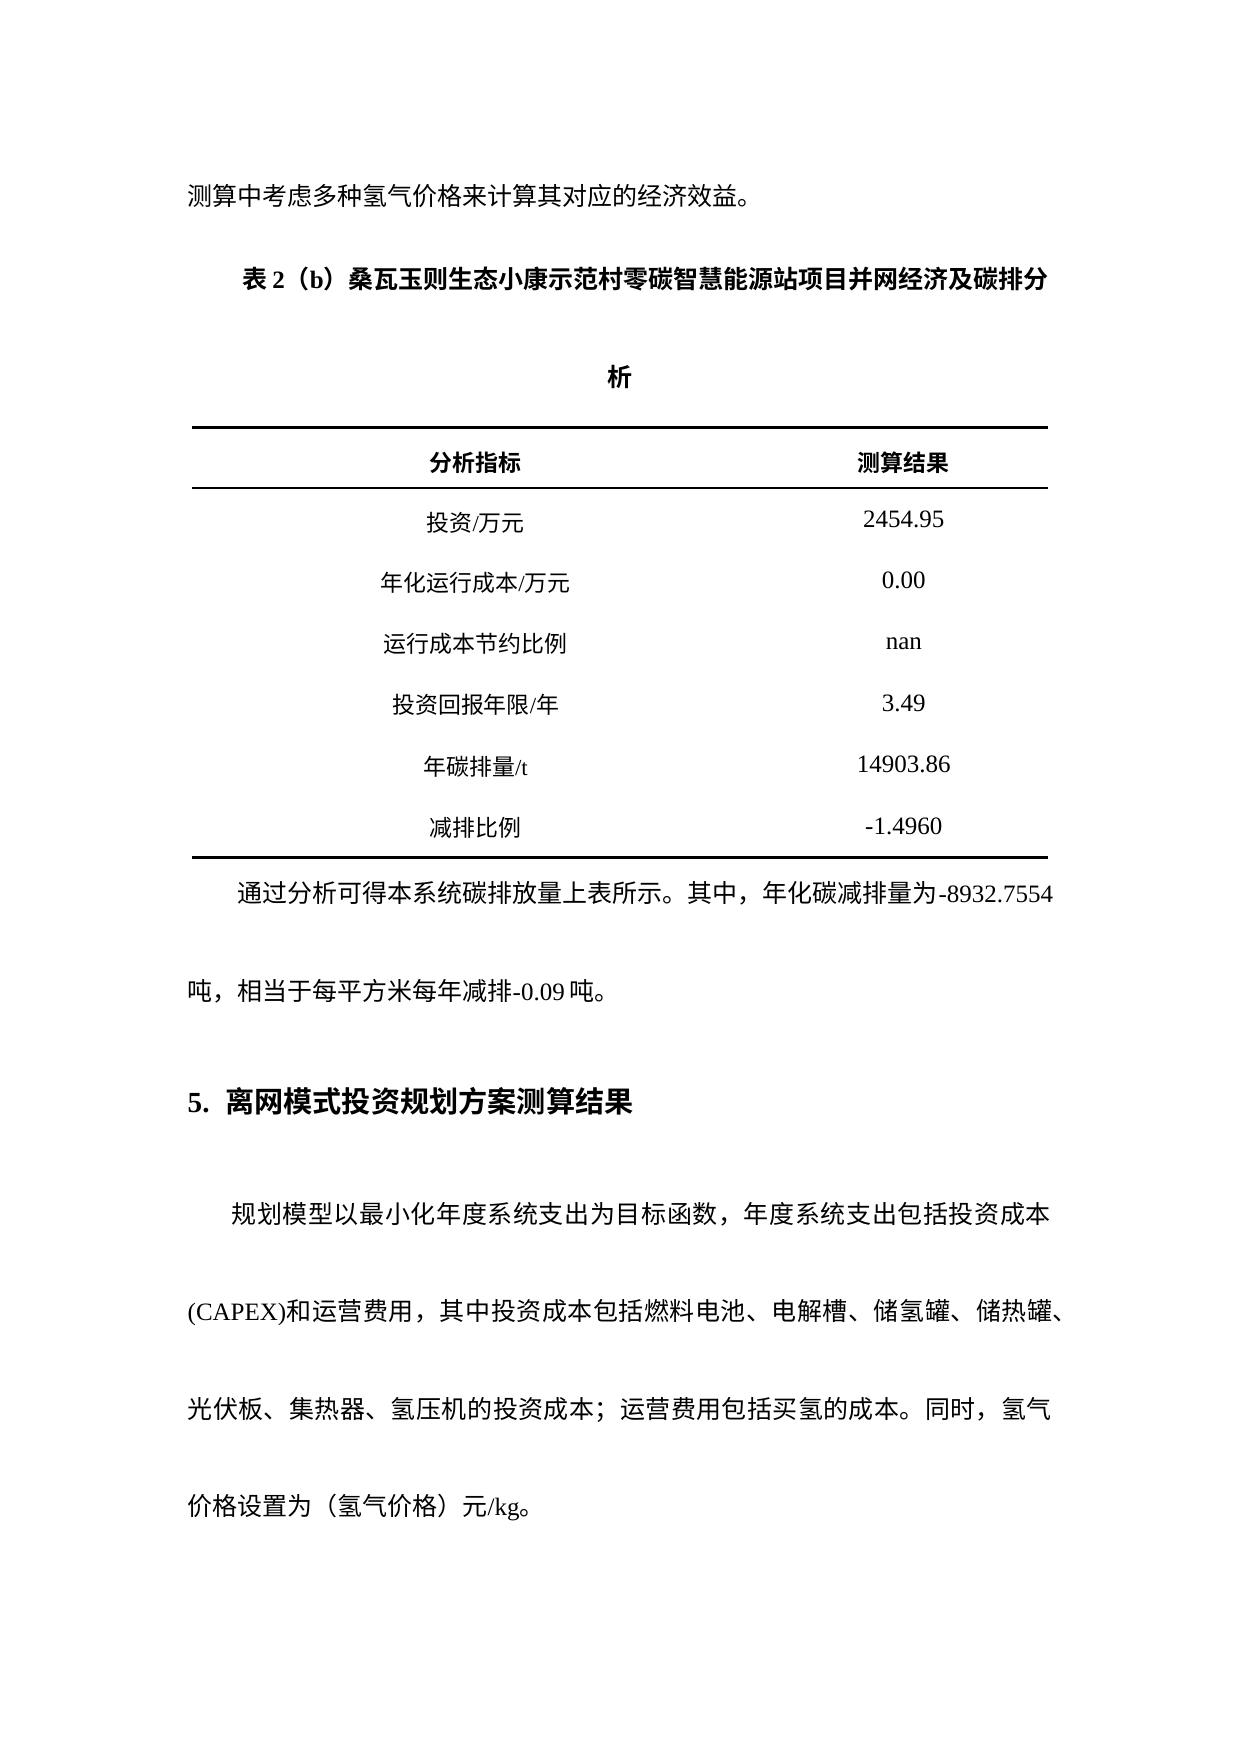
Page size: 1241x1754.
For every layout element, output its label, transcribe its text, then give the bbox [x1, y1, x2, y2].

table_cell 投资回报年限/年 [192, 672, 759, 733]
table_cell -1.4960 [759, 795, 1048, 856]
table_cell 年碳排量/t [192, 733, 759, 794]
table_cell 3.49 [759, 672, 1048, 733]
text 表2（b）桑瓦玉则生态小康示范村零碳智慧能源站项目并网经济及碳排分析 [187, 245, 1053, 408]
table_cell 14903.86 [759, 733, 1048, 794]
table_cell nan [759, 610, 1048, 672]
subtitle 离网模式投资规划方案测算结果 [187, 1067, 1053, 1132]
table_cell 0.00 [759, 549, 1048, 610]
table_cell 年化运行成本/万元 [192, 549, 759, 610]
table_cell 减排比例 [192, 795, 759, 856]
table_cell 2454.95 [759, 489, 1048, 549]
table_cell 运行成本节约比例 [192, 610, 759, 672]
table_header 分析指标 [192, 429, 759, 487]
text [187, 162, 1053, 227]
text 通过分析可得本系统碳排放量上表所示。其中，年化碳减排量为-8932.7554吨，相当于每平方米每年减排-0.09吨。 [187, 859, 1053, 1022]
text 规划模型以最小化年度系统支出为目标函数，年度系统支出包括投资成本(CAPEX)和运营费用，其中投资成本包括燃料电池、电解槽、储氢罐、储热罐、光伏板、集热器、氢压机的投资成本；运营费用包括买氢的成本。同时，氢气价格设置为（氢气价格）元/kg。 [187, 1180, 1053, 1537]
table_cell 投资/万元 [192, 489, 759, 549]
table_header 测算结果 [759, 429, 1048, 487]
